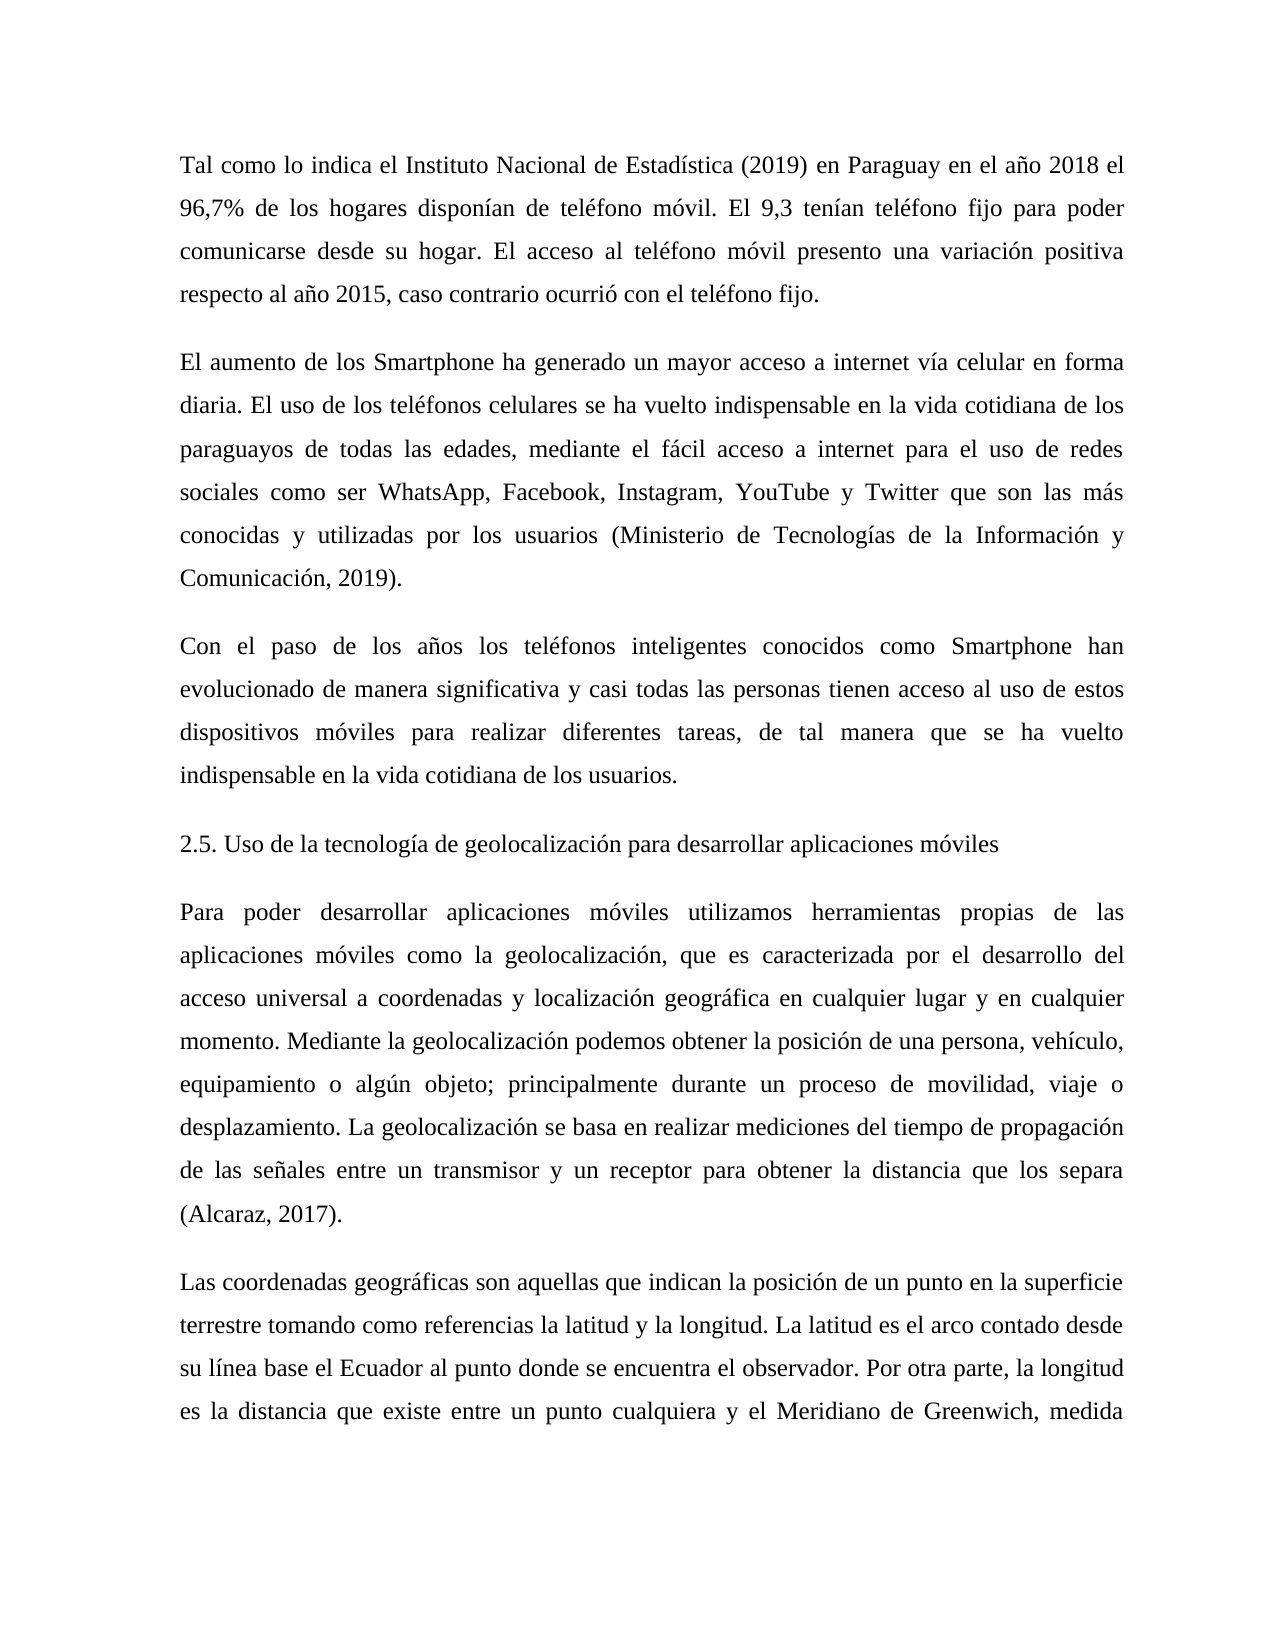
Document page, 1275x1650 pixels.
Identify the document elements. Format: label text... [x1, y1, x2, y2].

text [179, 1267, 1125, 1425]
text El aumento de los Smartphone ha generado un mayor acceso a internet vía celular en forma diaria. El uso de los teléfonos celulares se ha vuelto indispensable en la vida cotidiana de los paraguayos de todas las edades, mediante el fácil acceso a internet para el uso de redes sociales como ser WhatsApp, Facebook, Instagram, YouTube y Twitter que son las más conocidas y utilizadas por los usuarios. [179, 347, 1125, 592]
text Para poder desarrollar aplicaciones móviles utilizamos herramientas propias de las aplicaciones móviles como la geolocalización, que es caracterizada por el desarrollo del acceso universal a coordenadas y localización geográfica en cualquier lugar y en cualquier momento. Mediante la geolocalización podemos obtener la posición de una persona, vehículo, equipamiento o algún objeto; principalmente durante un proceso de movilidad, viaje o desplazamiento. La geolocalización se basa en realizar mediciones del tiempo de propagación de las señales entre un transmisor y un receptor para obtener la distancia que los separa. [179, 897, 1125, 1227]
list Tal como lo indica el Instituto Nacional de Estadística (2019) en Paraguay en el año 2018 el 96,7% de los hogares disponían de teléfono móvil. El 9,3 tenían teléfono fijo para poder comunicarse desde su hogar. El acceso al teléfono móvil presento una variación positiva respecto al año 2015, caso contrario ocurrió con el teléfono fijo. [179, 150, 1125, 308]
text Con el paso de los años los teléfonos inteligentes conocidos como Smartphone han evolucionado de manera significativa y casi todas las personas tienen acceso al uso de estos dispositivos móviles para realizar diferentes tareas, de tal manera que se ha vuelto indispensable en la vida cotidiana de los usuarios. [179, 631, 1125, 789]
list Uso de la tecnología de geolocalización para desarrollar aplicaciones móviles [179, 829, 1125, 857]
